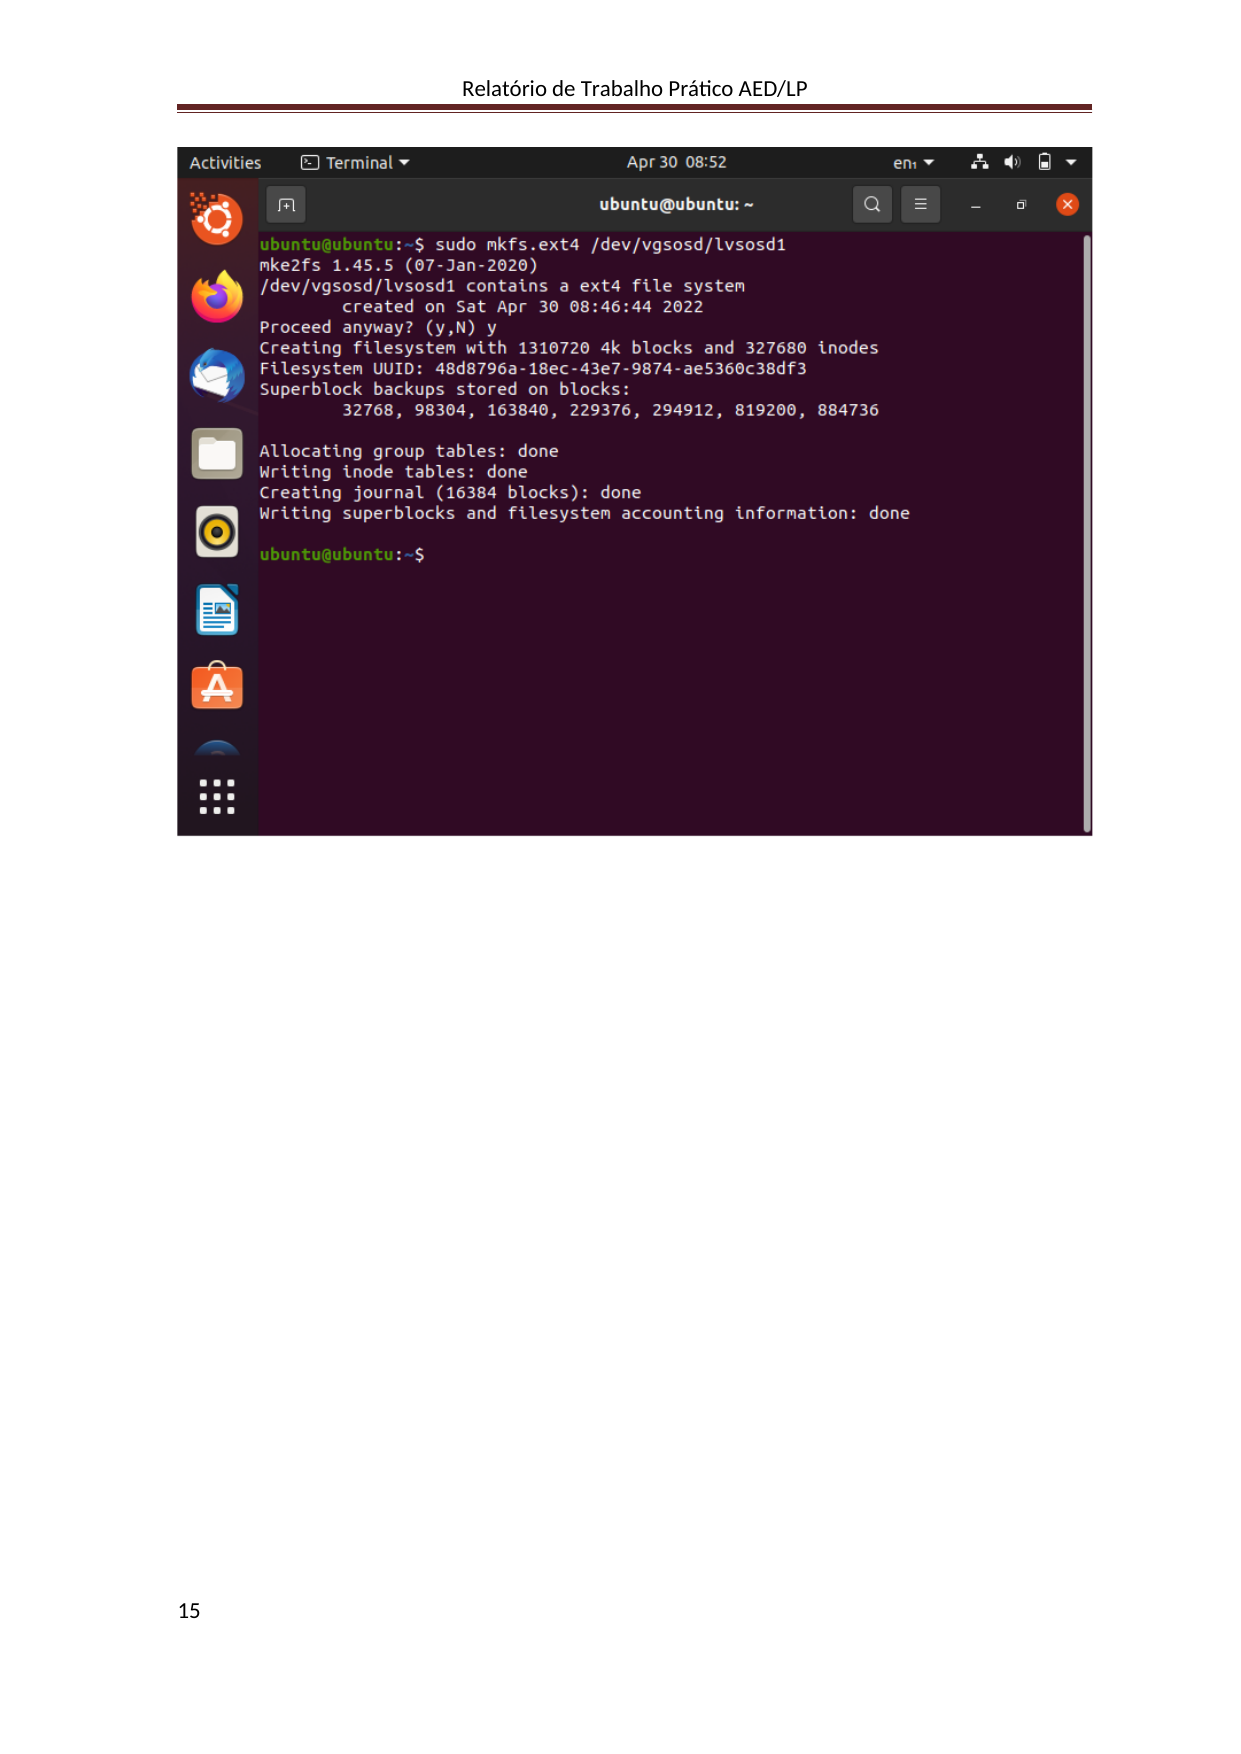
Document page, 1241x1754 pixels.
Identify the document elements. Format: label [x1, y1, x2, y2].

picture [177, 147, 1093, 837]
